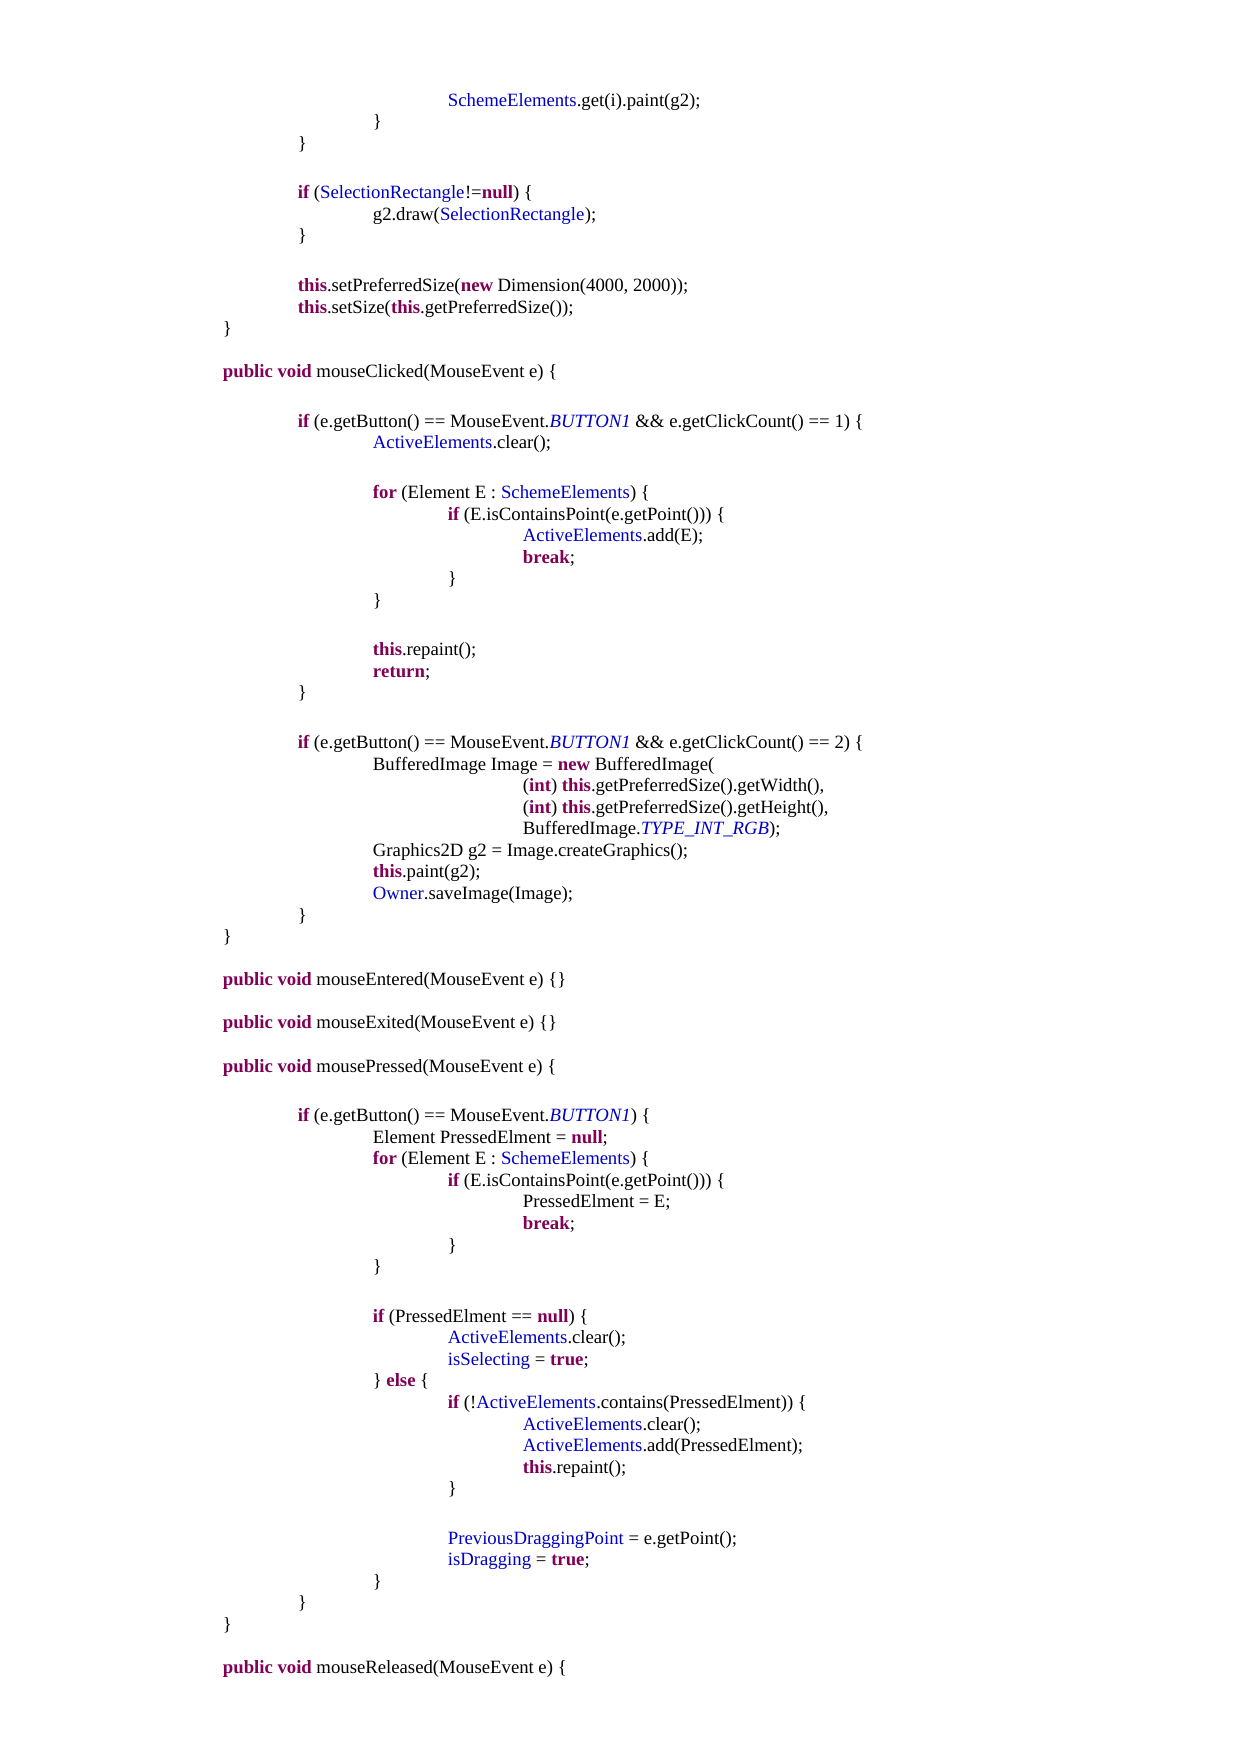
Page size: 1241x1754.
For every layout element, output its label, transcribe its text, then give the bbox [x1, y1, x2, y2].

text Element PressedElment = null; [148, 1126, 1152, 1147]
text } [148, 567, 1152, 589]
text g2.draw(SelectionRectangle); [148, 203, 1152, 224]
text if (PressedElment == null) { [148, 1304, 1152, 1326]
text PressedElment = E; [148, 1190, 1152, 1212]
text if (e.getButton() == MouseEvent.BUTTON1) { [148, 1104, 1152, 1126]
text (int) this.getPreferredSize().getWidth(), [148, 774, 1152, 796]
text } [148, 132, 1152, 153]
text break; [148, 546, 1152, 567]
text PreviousDraggingPoint = e.getPoint(); [148, 1527, 1152, 1548]
text for (Element E : SchemeElements) { [148, 481, 1152, 502]
text this.repaint(); [148, 638, 1152, 660]
text Graphics2D g2 = Image.createGraphics(); [148, 839, 1152, 860]
text BufferedImage.TYPE_INT_RGB); [148, 817, 1152, 839]
text } [148, 110, 1152, 132]
text (int) this.getPreferredSize().getHeight(), [148, 796, 1152, 817]
text ActiveElements.clear(); [148, 1326, 1152, 1348]
text } [148, 925, 1152, 947]
text Owner.saveImage(Image); [148, 882, 1152, 903]
text this.paint(g2); [148, 860, 1152, 882]
text public void mouseReleased(MouseEvent e) { [148, 1656, 1152, 1678]
text } [148, 1591, 1152, 1613]
text public void mousePressed(MouseEvent e) { [148, 1054, 1152, 1076]
text ActiveElements.clear(); [148, 431, 1152, 453]
text if (e.getButton() == MouseEvent.BUTTON1 && e.getClickCount() == 2) { [148, 731, 1152, 753]
text if (E.isContainsPoint(e.getPoint())) { [148, 1169, 1152, 1190]
text for (Element E : SchemeElements) { [148, 1147, 1152, 1169]
text BufferedImage Image = new BufferedImage( [148, 753, 1152, 774]
text ActiveElements.add(PressedElment); [148, 1434, 1152, 1456]
text } [148, 1477, 1152, 1499]
text isDragging = true; [148, 1548, 1152, 1570]
text public void mouseExited(MouseEvent e) {} [148, 1011, 1152, 1033]
text } [148, 224, 1152, 246]
text } [148, 1570, 1152, 1591]
text public void mouseEntered(MouseEvent e) {} [148, 968, 1152, 990]
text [148, 88, 1152, 110]
text } [148, 589, 1152, 610]
text } [148, 1255, 1152, 1277]
text isSelecting = true; [148, 1348, 1152, 1369]
text ActiveElements.clear(); [148, 1412, 1152, 1434]
text if (E.isContainsPoint(e.getPoint())) { [148, 502, 1152, 524]
text ActiveElements.add(E); [148, 524, 1152, 546]
text if (!ActiveElements.contains(PressedElment)) { [148, 1391, 1152, 1412]
text public void mouseClicked(MouseEvent e) { [148, 360, 1152, 382]
text } else { [148, 1369, 1152, 1391]
text } [148, 1233, 1152, 1255]
text return; [148, 660, 1152, 681]
text if (e.getButton() == MouseEvent.BUTTON1 && e.getClickCount() == 1) { [148, 410, 1152, 431]
text this.setSize(this.getPreferredSize()); [148, 296, 1152, 317]
text this.setPreferredSize(new Dimension(4000, 2000)); [148, 274, 1152, 296]
text this.repaint(); [148, 1456, 1152, 1477]
text } [148, 681, 1152, 703]
text } [148, 1613, 1152, 1634]
text break; [148, 1212, 1152, 1233]
text } [148, 903, 1152, 925]
text } [148, 317, 1152, 339]
text if (SelectionRectangle!=null) { [148, 181, 1152, 203]
